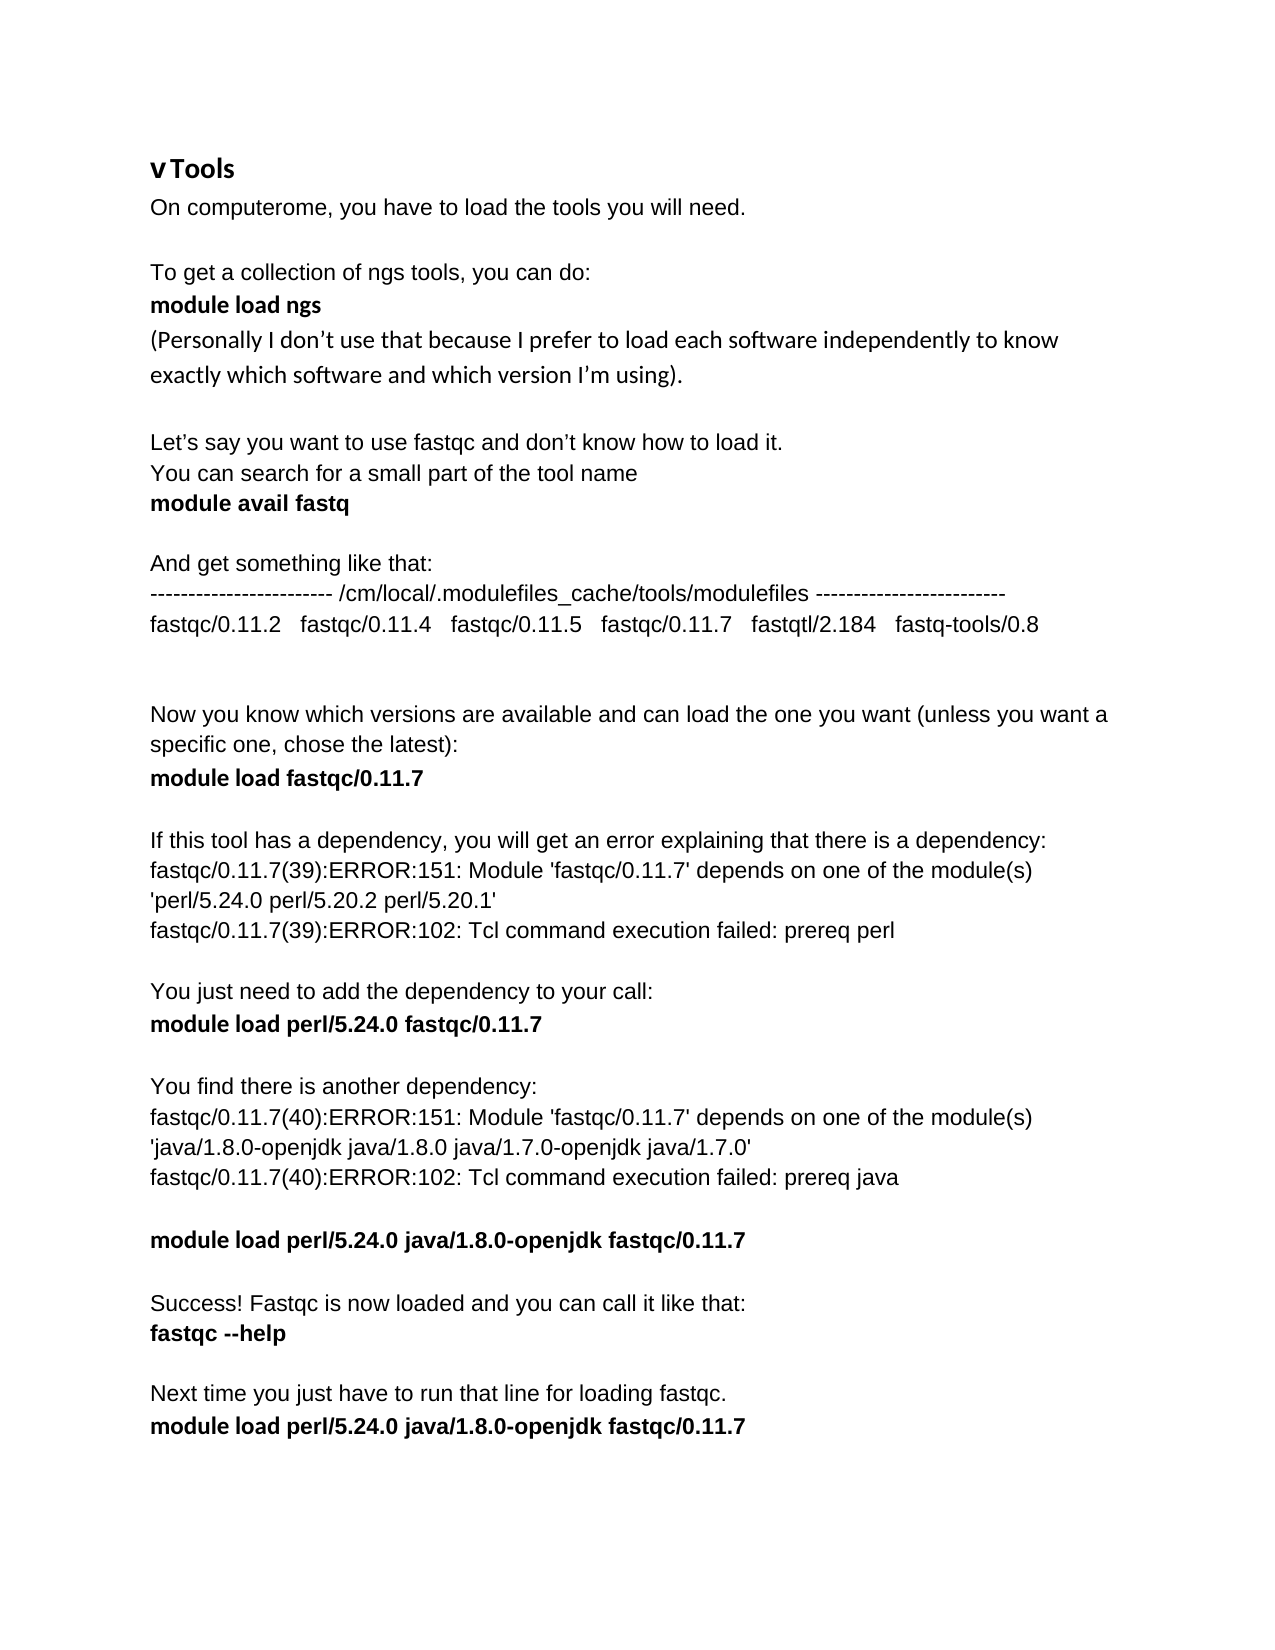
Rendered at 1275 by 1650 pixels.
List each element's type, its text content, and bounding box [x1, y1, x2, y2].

text You can search for a small part of the tool name [150, 459, 1125, 486]
text fastqc/0.11.7(39):ERROR:151: Module 'fastqc/0.11.7' depends on one of the module(s) 'perl/5.24.0 perl/5.20.2 perl/5.20.1' [150, 857, 1125, 914]
text fastqc/0.11.7(40):ERROR:151: Module 'fastqc/0.11.7' depends on one of the module(s) 'java/1.8.0-openjdk java/1.8.0 java/1.7.0-openjdk java/1.7.0' [150, 1103, 1125, 1160]
text fastqc/0.11.7(40):ERROR:102: Tcl command execution failed: prereq java [150, 1164, 1125, 1190]
text If this tool has a dependency, you will get an error explaining that there is a dependency: [150, 827, 1125, 853]
text Now you know which versions are available and can load the one you want (unless you want a specific one, chose the latest): [150, 701, 1125, 758]
text fastqc/0.11.7(39):ERROR:102: Tcl command execution failed: prereq perl [150, 917, 1125, 944]
text Let’s say you want to use fastqc and don’t know how to load it. [150, 429, 1125, 456]
text Next time you just have to run that line for loading fastqc. [150, 1380, 1125, 1407]
text To get a collection of ngs tools, you can do: [150, 259, 1125, 286]
text You just need to add the dependency to your call: [150, 978, 1125, 1004]
text module load perl/5.24.0 fastqc/0.11.7 [150, 1008, 1125, 1039]
text module load fastqc/0.11.7 [150, 762, 1125, 792]
text module load perl/5.24.0 java/1.8.0-openjdk fastqc/0.11.7 [150, 1410, 1125, 1441]
text fastqc/0.11.2 fastqc/0.11.4 fastqc/0.11.5 fastqc/0.11.7 fastqtl/2.184 fastq-tools/0.8 [150, 611, 1125, 637]
text ------------------------ /cm/local/.modulefiles_cache/tools/modulefiles ------------------------- [150, 580, 1125, 607]
text module load ngs [150, 289, 1125, 320]
text On computerome, you have to load the tools you will need. [150, 194, 1125, 220]
text Success! Fastqc is now loaded and you can call it like that: [150, 1289, 1125, 1316]
subtitle v Tools [150, 150, 1125, 186]
text And get something like that: [150, 550, 1125, 577]
text You find there is another dependency: [150, 1073, 1125, 1100]
text fastqc --help [150, 1320, 1125, 1346]
text module load perl/5.24.0 java/1.8.0-openjdk fastqc/0.11.7 [150, 1224, 1125, 1255]
text (Personally I don’t use that because I prefer to load each software independently to know exactly which software and which version I’m using). [150, 324, 1125, 390]
text module avail fastq [150, 490, 1125, 516]
